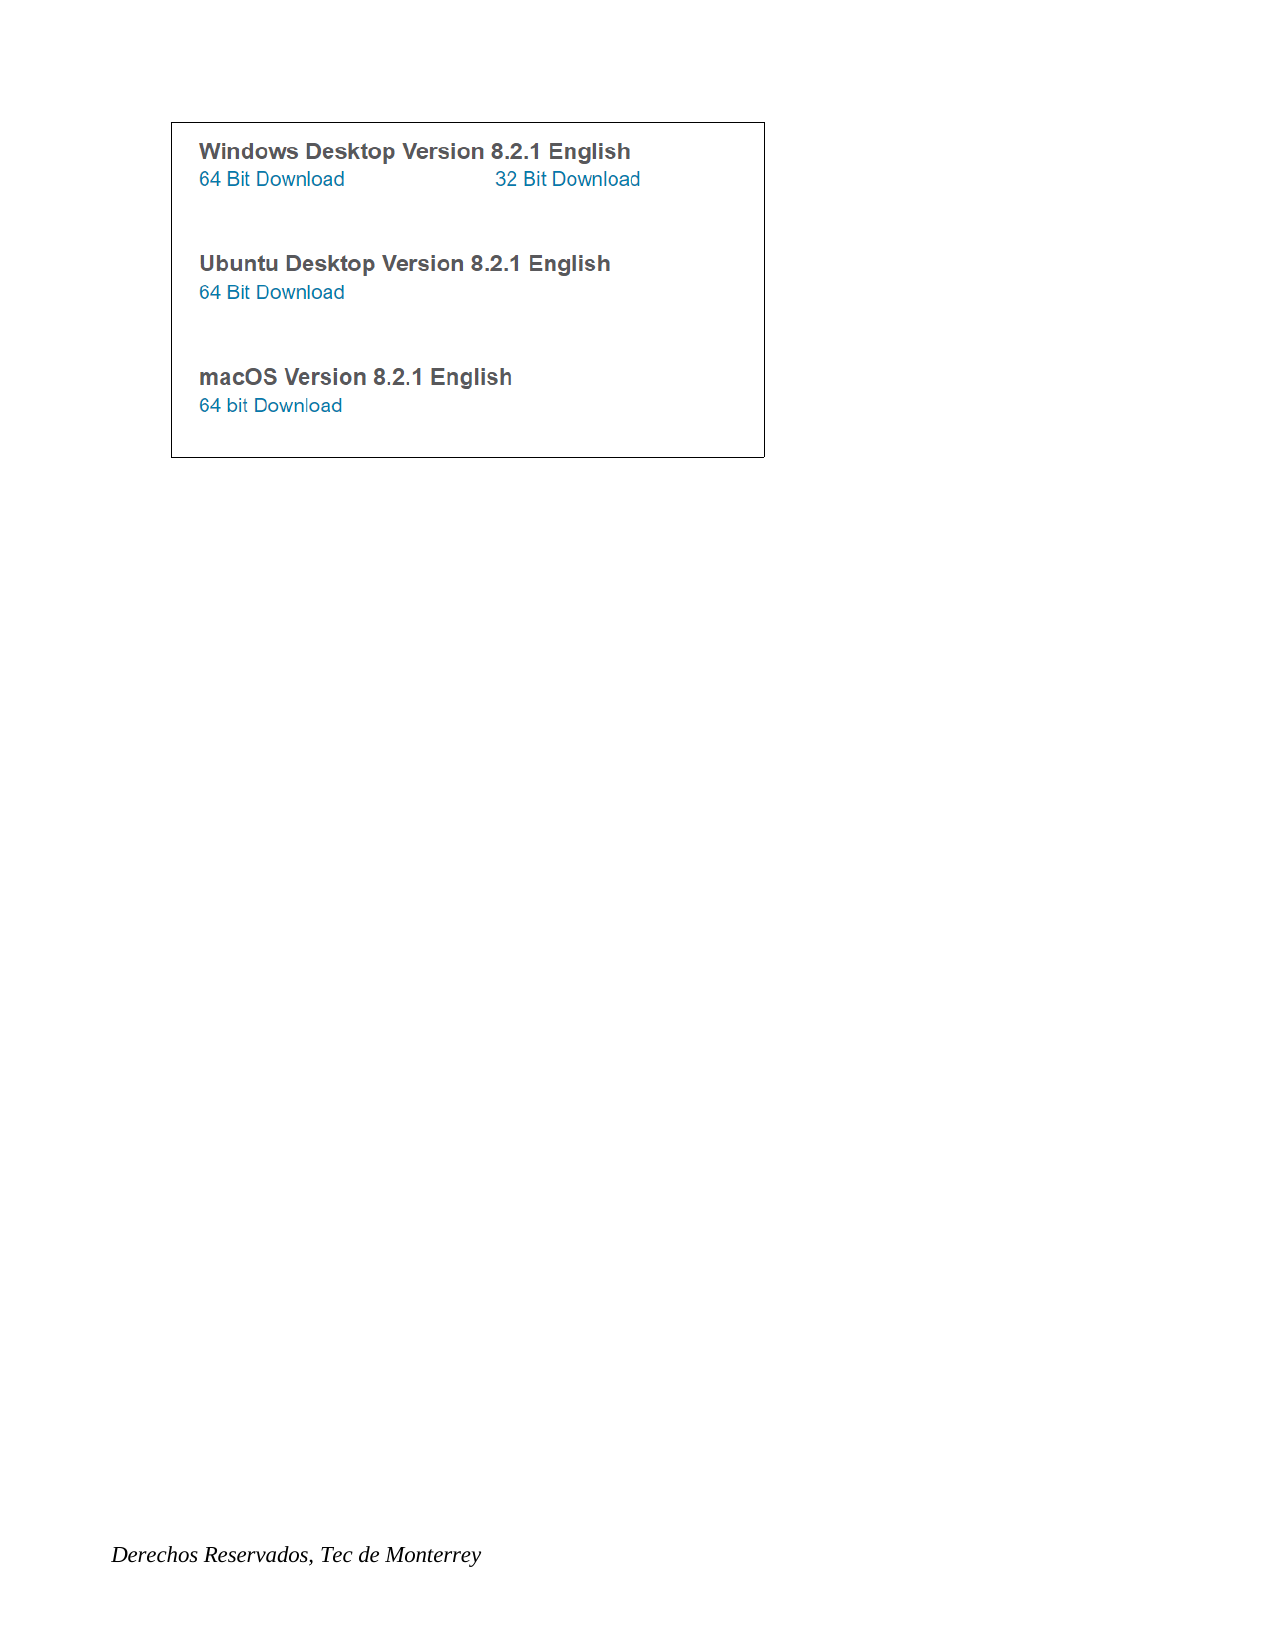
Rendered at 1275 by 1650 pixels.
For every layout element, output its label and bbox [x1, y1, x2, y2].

picture [185, 129, 652, 425]
